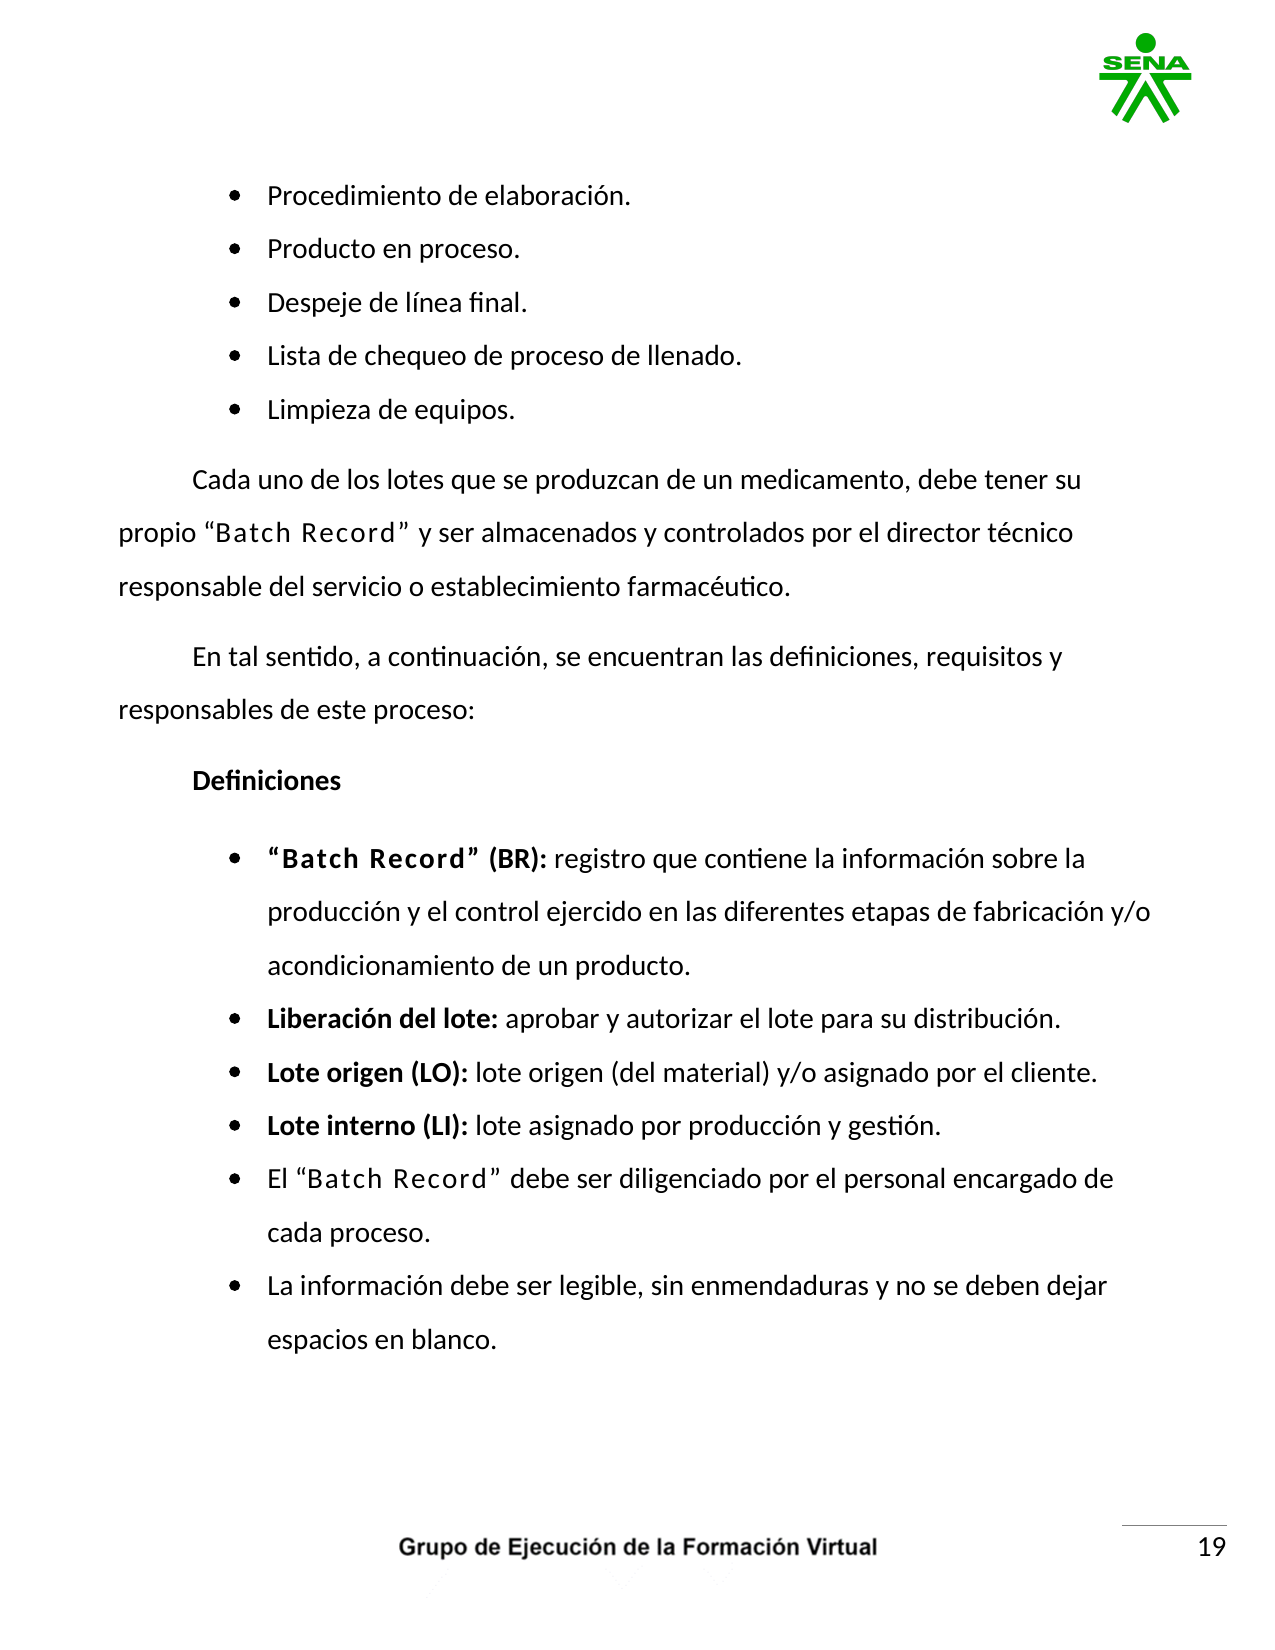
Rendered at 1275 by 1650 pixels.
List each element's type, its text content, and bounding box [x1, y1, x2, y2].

picture [0, 1486, 1275, 1598]
picture [1099, 33, 1192, 123]
list Lista de chequeo de proceso de llenado. [229, 337, 1157, 373]
list “Batch Record” (BR): registro que contiene la información sobre la producción y el control ejercido en las diferentes etapas de fabricación y/o acondicionamiento de un producto. [229, 840, 1157, 982]
list Despeje de línea final. [229, 284, 1157, 320]
text Cada uno de los lotes que se produzcan de un medicamento, debe tener su propio “Batch Record” y ser almacenados y controlados por el director técnico responsable del servicio o establecimiento farmacéutico. [118, 461, 1157, 603]
text En tal sentido, a continuación, se encuentran las definiciones, requisitos y responsables de este proceso: [118, 638, 1157, 727]
list Liberación del lote: aprobar y autorizar el lote para su distribución. [229, 1000, 1157, 1036]
list Procedimiento de elaboración. [229, 177, 1157, 213]
list El “Batch Record” debe ser diligenciado por el personal encargado de cada proceso. [229, 1161, 1157, 1250]
list Lote interno (LI): lote asignado por producción y gestión. [229, 1107, 1157, 1143]
list Lote origen (LO): lote origen (del material) y/o asignado por el cliente. [229, 1054, 1157, 1089]
text Definiciones [118, 762, 1157, 797]
list La información debe ser legible, sin enmendaduras y no se deben dejar espacios en blanco. [229, 1267, 1157, 1357]
list Limpieza de equipos. [229, 391, 1157, 427]
list Producto en proceso. [229, 231, 1157, 266]
